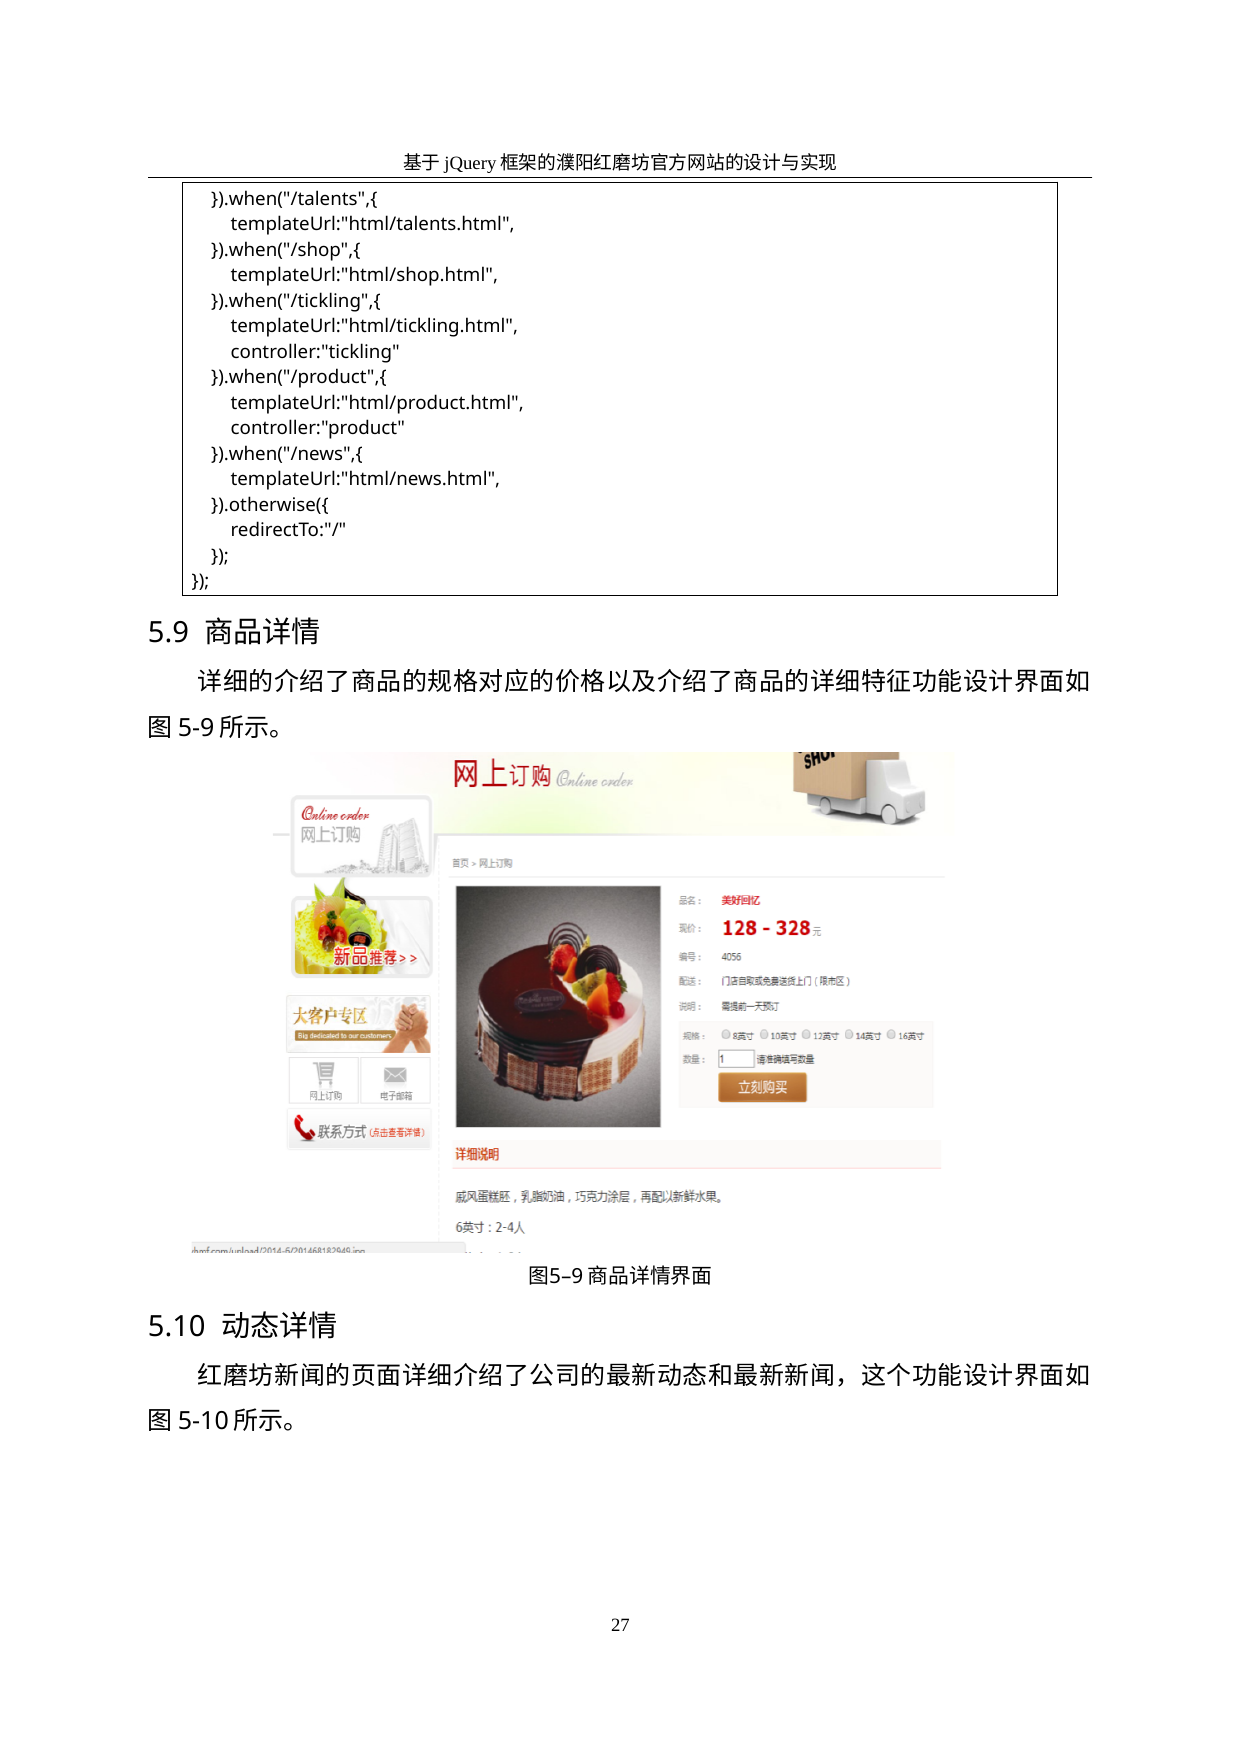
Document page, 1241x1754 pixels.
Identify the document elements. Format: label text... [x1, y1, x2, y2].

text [183, 183, 1057, 595]
text 详细的介绍了商品的规格对应的价格以及介绍了商品的详细特征功能设计界面如图5-9所示。 [148, 662, 1092, 743]
text 图5–9商品详情界面 [148, 1260, 1092, 1290]
subtitle 动态详情 [148, 1302, 1092, 1345]
text 红磨坊新闻的页面详细介绍了公司的最新动态和最新新闻，这个功能设计界面如图5-10所示。 [148, 1355, 1092, 1437]
subtitle 商品详情 [148, 609, 1092, 651]
picture [191, 752, 1049, 1253]
